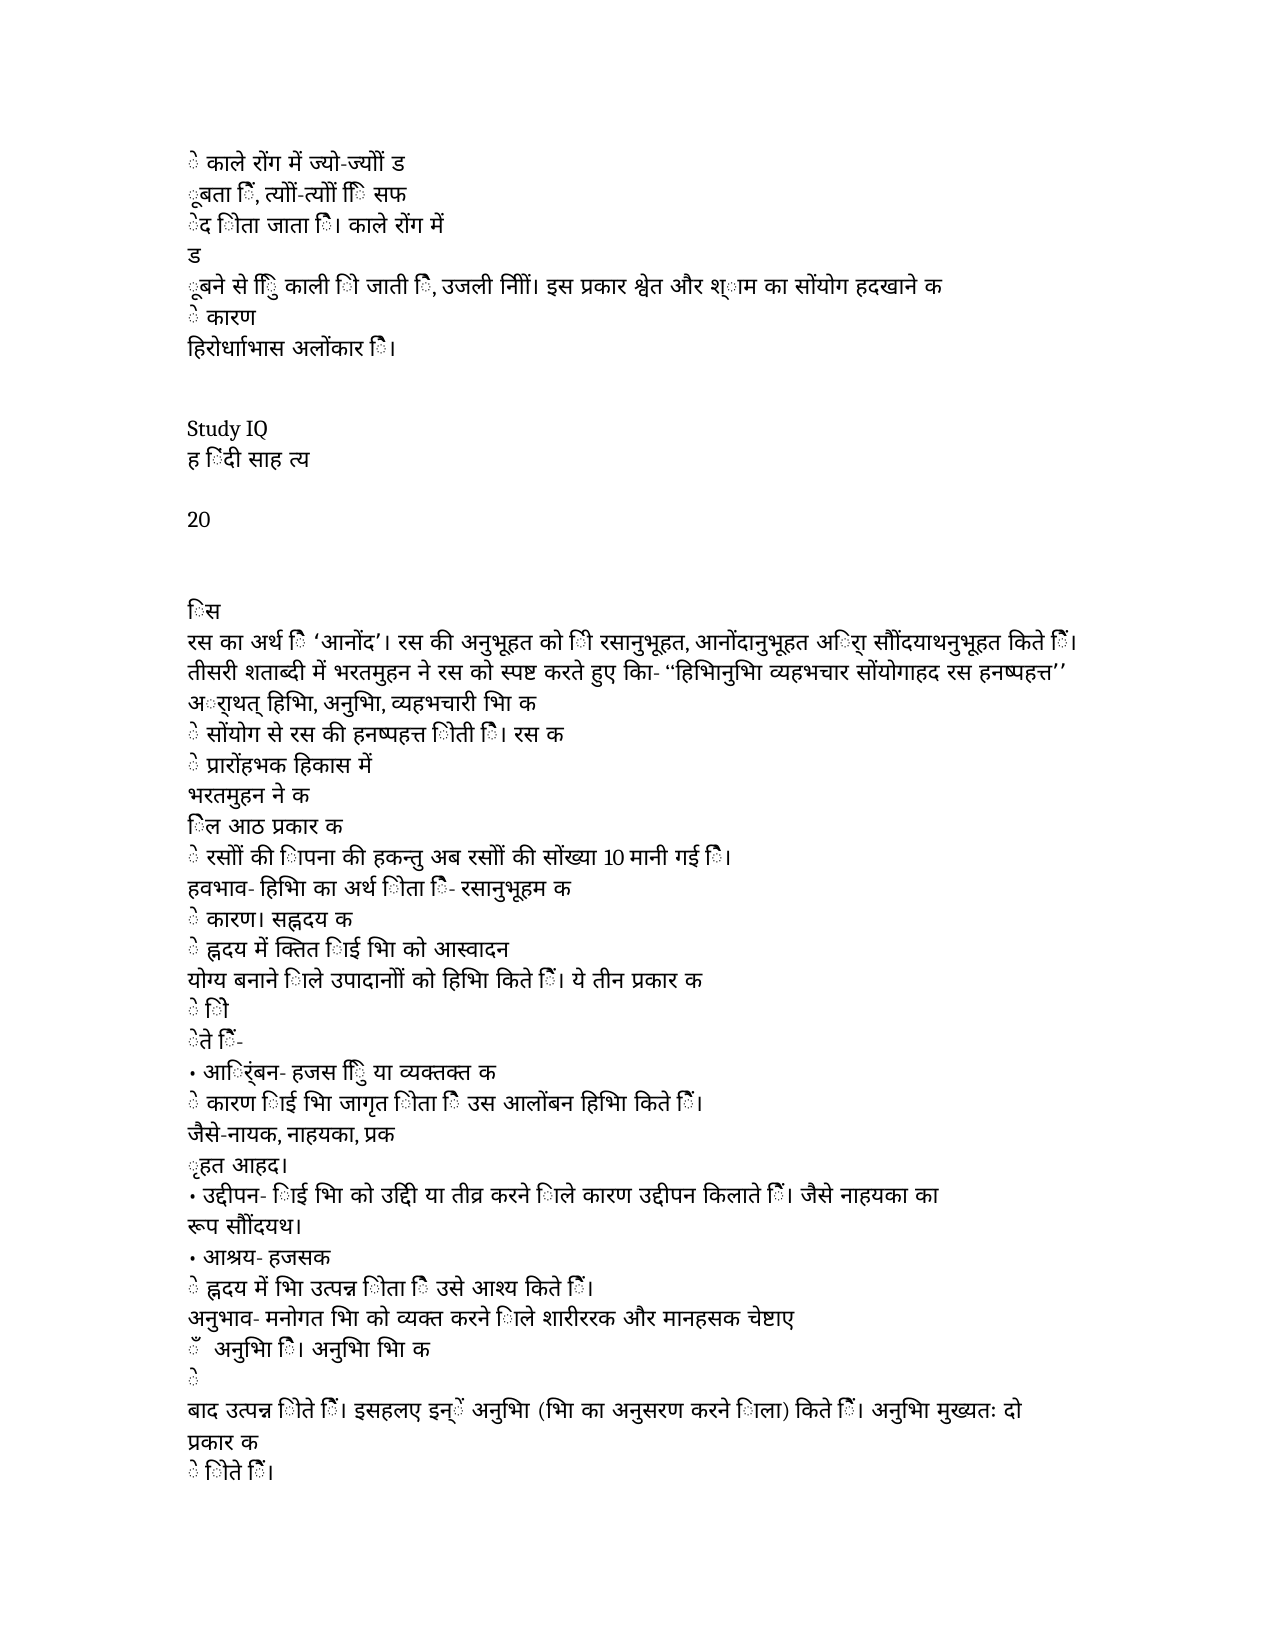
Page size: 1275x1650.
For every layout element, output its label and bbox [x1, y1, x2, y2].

text [187, 416, 1087, 1486]
text [187, 150, 1087, 392]
